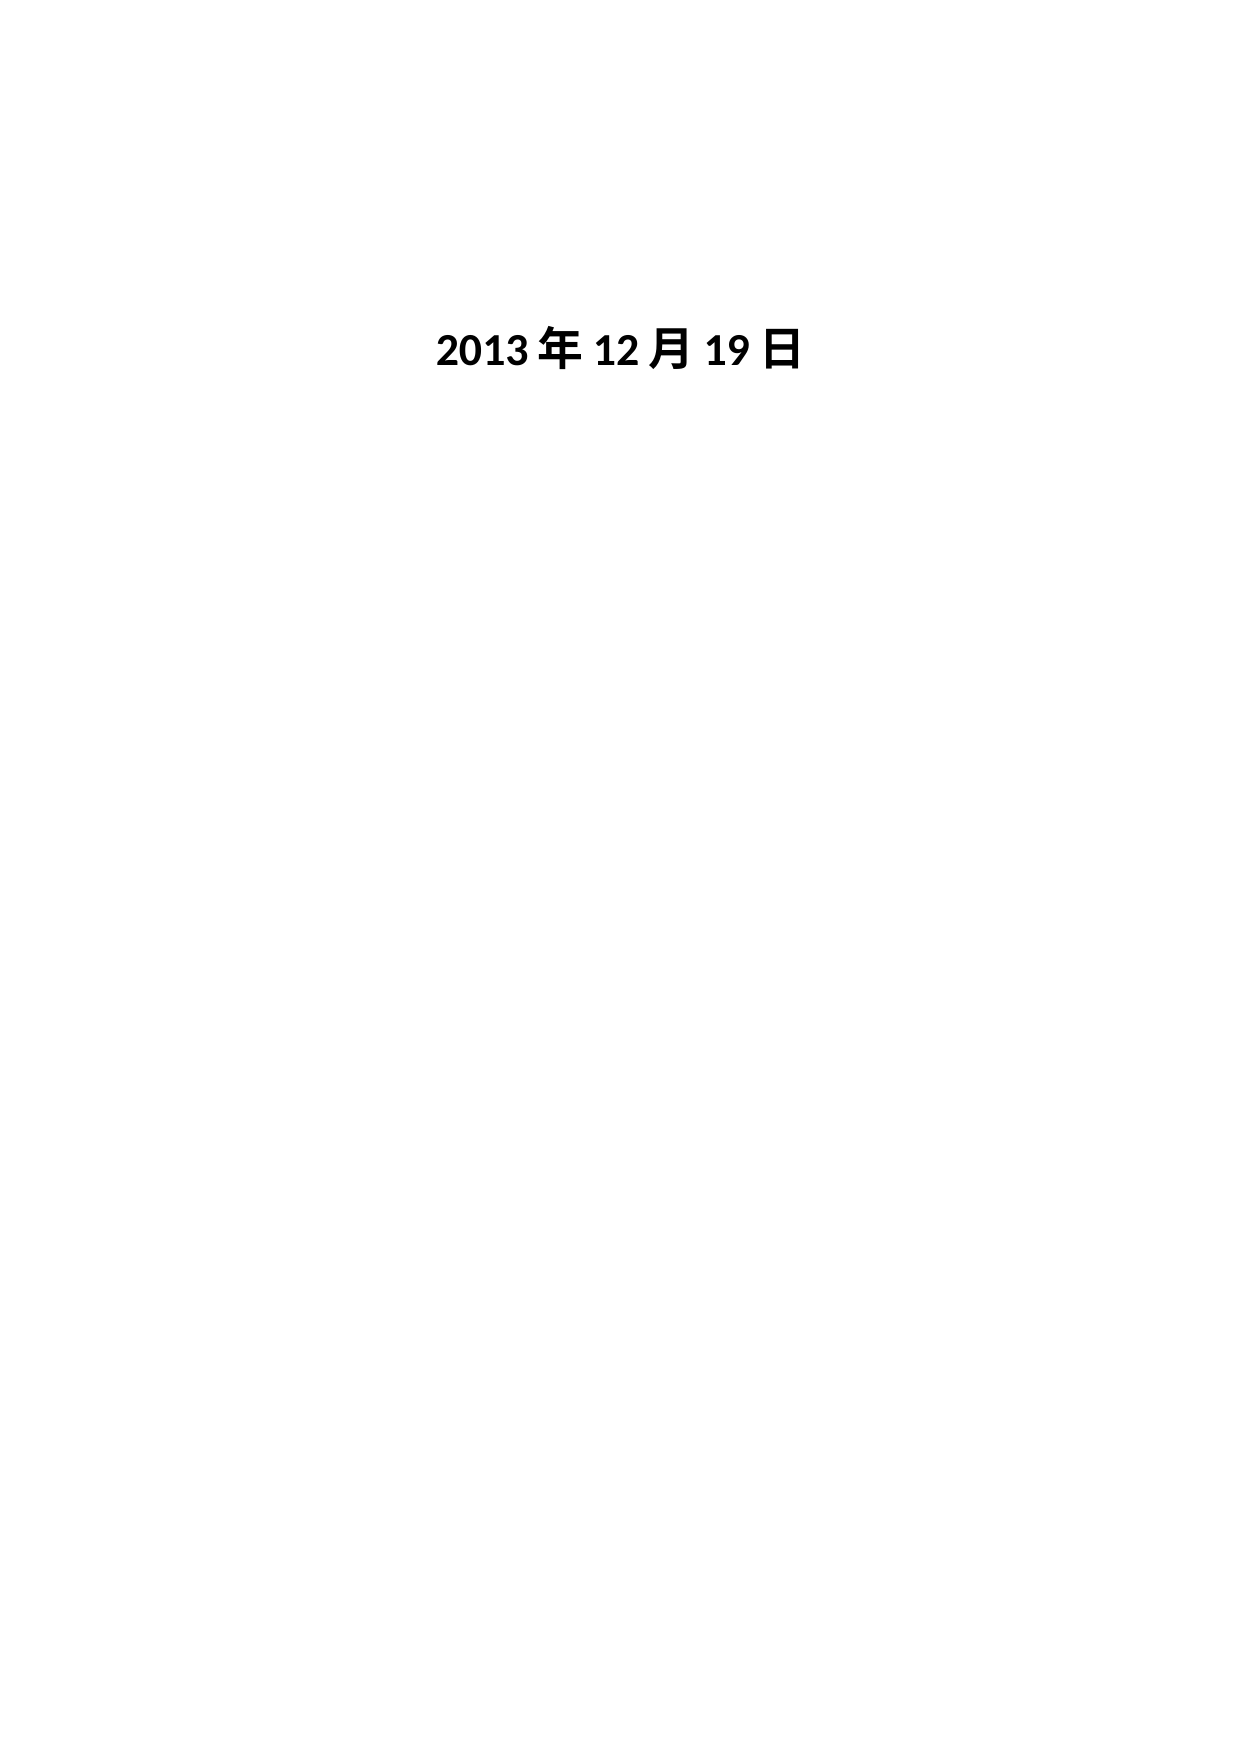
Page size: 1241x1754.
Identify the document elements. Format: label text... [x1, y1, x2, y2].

subtitle 2013年12月19日 [142, 312, 1098, 378]
